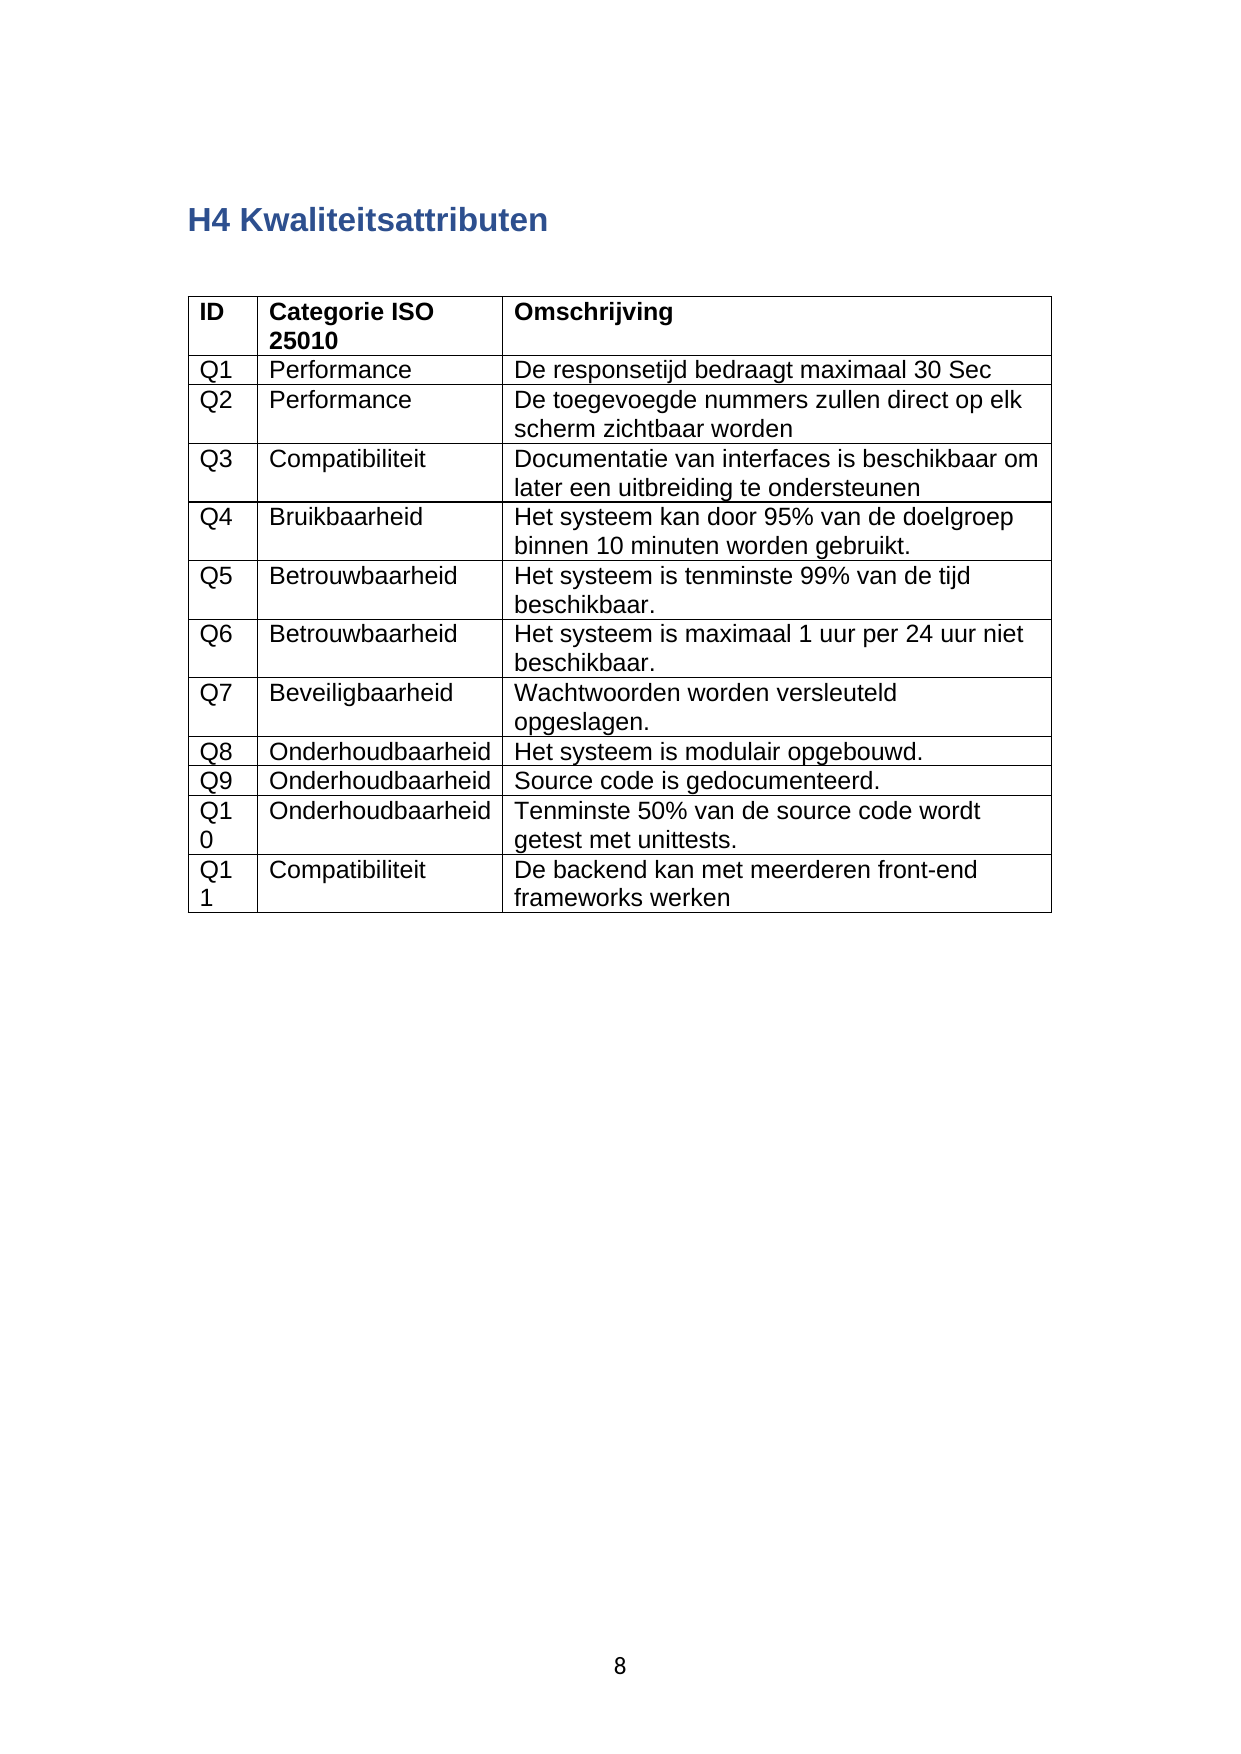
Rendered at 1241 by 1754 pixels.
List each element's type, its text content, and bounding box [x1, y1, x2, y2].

table_cell Q1 [189, 356, 257, 384]
table_cell Q8 [189, 737, 257, 765]
table_cell De toegevoegde nummers zullen direct op elk scherm zichtbaar worden [503, 385, 1051, 443]
table_cell Q7 [189, 678, 257, 736]
table_cell Onderhoudbaarheid [258, 796, 502, 854]
table_cell Beveiligbaarheid [258, 678, 502, 736]
table_cell Performance [258, 385, 502, 443]
table_header Categorie ISO 25010 [258, 297, 502, 354]
table_cell Wachtwoorden worden versleuteld opgeslagen. [503, 678, 1051, 736]
table_cell Documentatie van interfaces is beschikbaar om later een uitbreiding te ondersteunen [503, 444, 1051, 501]
table_cell Source code is gedocumenteerd. [503, 766, 1051, 795]
table_header Omschrijving [503, 297, 1051, 354]
table_cell Betrouwbaarheid [258, 561, 502, 618]
table_cell Q11 [189, 855, 257, 912]
table_cell Q10 [189, 796, 257, 854]
table_cell Q9 [189, 766, 257, 795]
table_cell Compatibiliteit [258, 444, 502, 501]
table_cell De backend kan met meerderen front-end frameworks werken [503, 855, 1051, 912]
table_cell Q4 [189, 503, 257, 560]
table_cell De responsetijd bedraagt maximaal 30 Sec [503, 356, 1051, 384]
table_cell Het systeem is maximaal 1 uur per 24 uur niet beschikbaar. [503, 620, 1051, 677]
table_cell Q6 [189, 620, 257, 677]
table_cell Q3 [189, 444, 257, 501]
table_cell Het systeem kan door 95% van de doelgroep binnen 10 minuten worden gebruikt. [503, 503, 1051, 560]
table_cell Compatibiliteit [258, 855, 502, 912]
table_cell Het systeem is modulair opgebouwd. [503, 737, 1051, 765]
table_cell Onderhoudbaarheid [258, 737, 502, 765]
table_cell Onderhoudbaarheid [258, 766, 502, 795]
table_cell Betrouwbaarheid [258, 620, 502, 677]
table_cell Performance [258, 356, 502, 384]
table_header ID [189, 297, 257, 354]
table_cell Tenminste 50% van de source code wordt getest met unittests. [503, 796, 1051, 854]
table_cell Bruikbaarheid [258, 503, 502, 560]
table_cell Q2 [189, 385, 257, 443]
table_cell Q5 [189, 561, 257, 618]
table_cell Het systeem is tenminste 99% van de tijd beschikbaar. [503, 561, 1051, 618]
subtitle H4 Kwaliteitsattributen [187, 200, 1053, 238]
